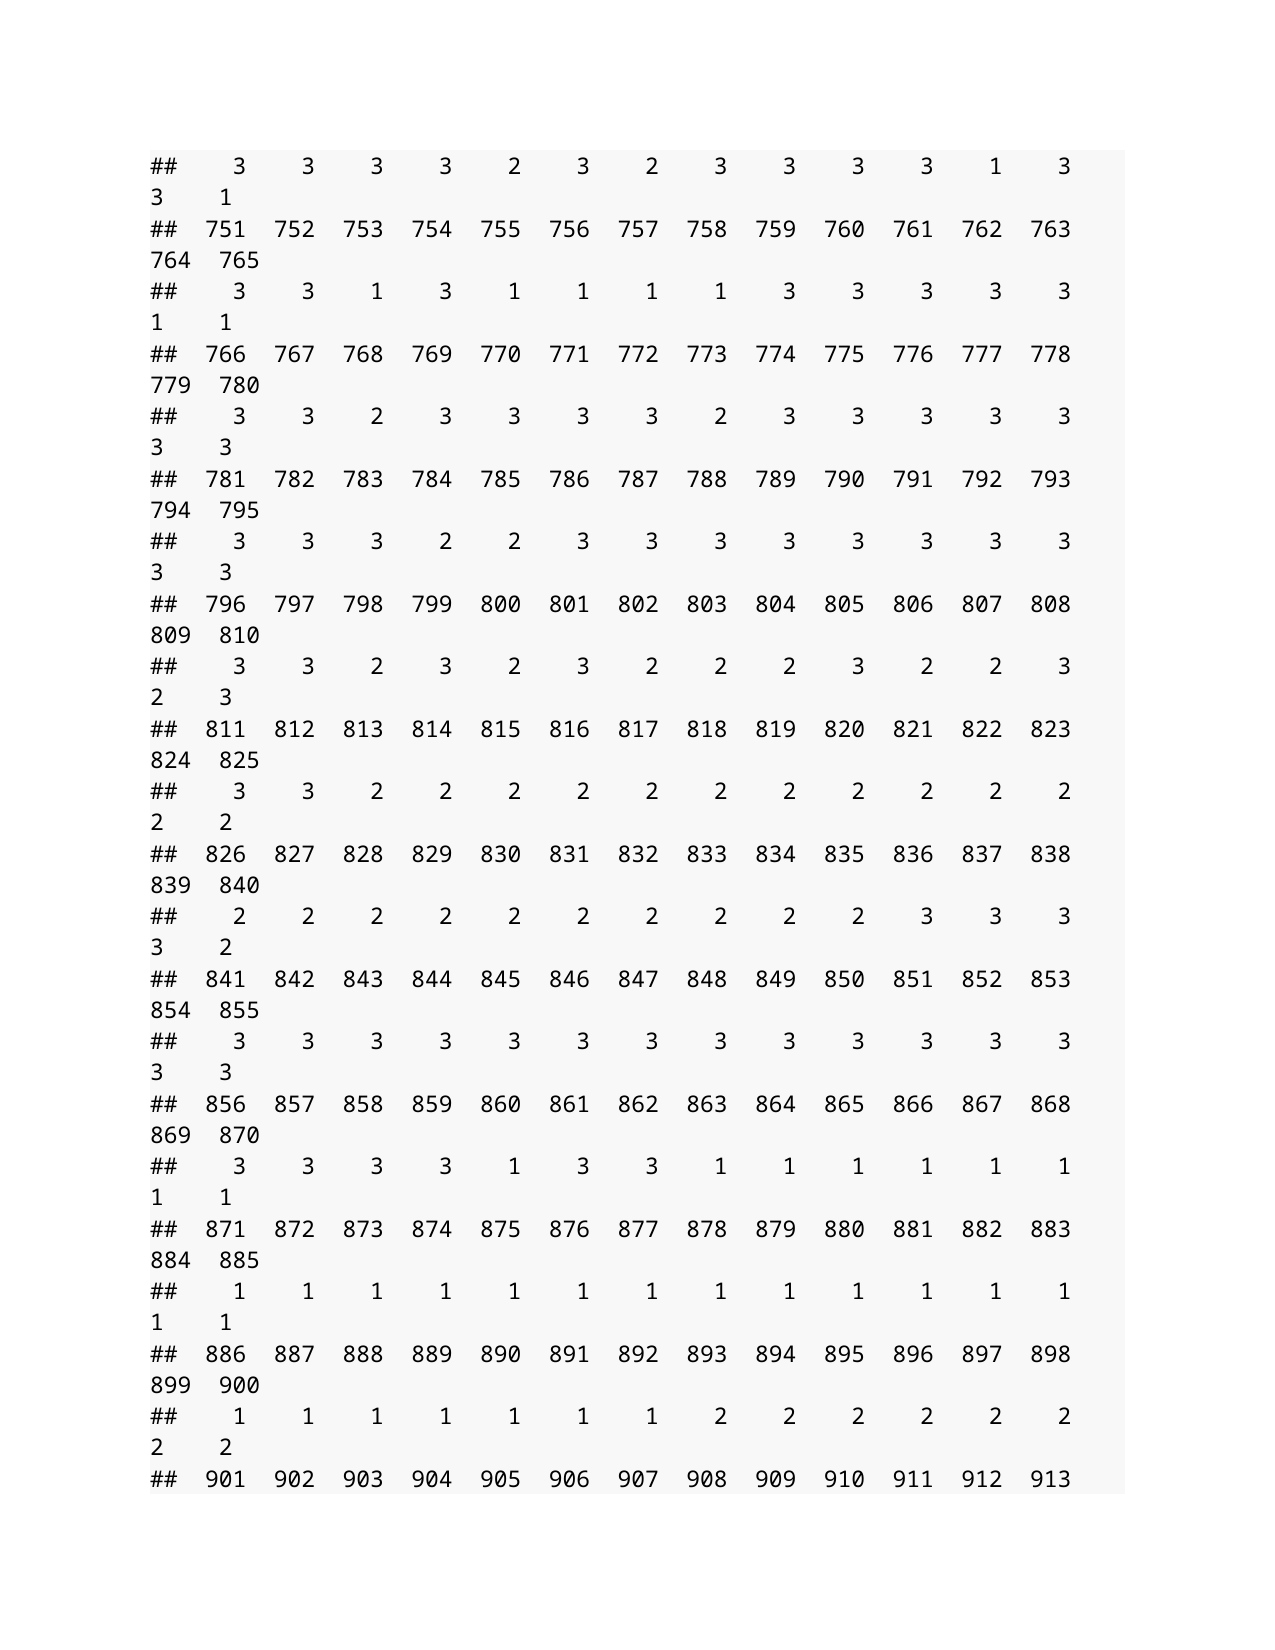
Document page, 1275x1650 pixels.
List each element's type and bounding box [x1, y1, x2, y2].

text [150, 150, 1125, 1494]
